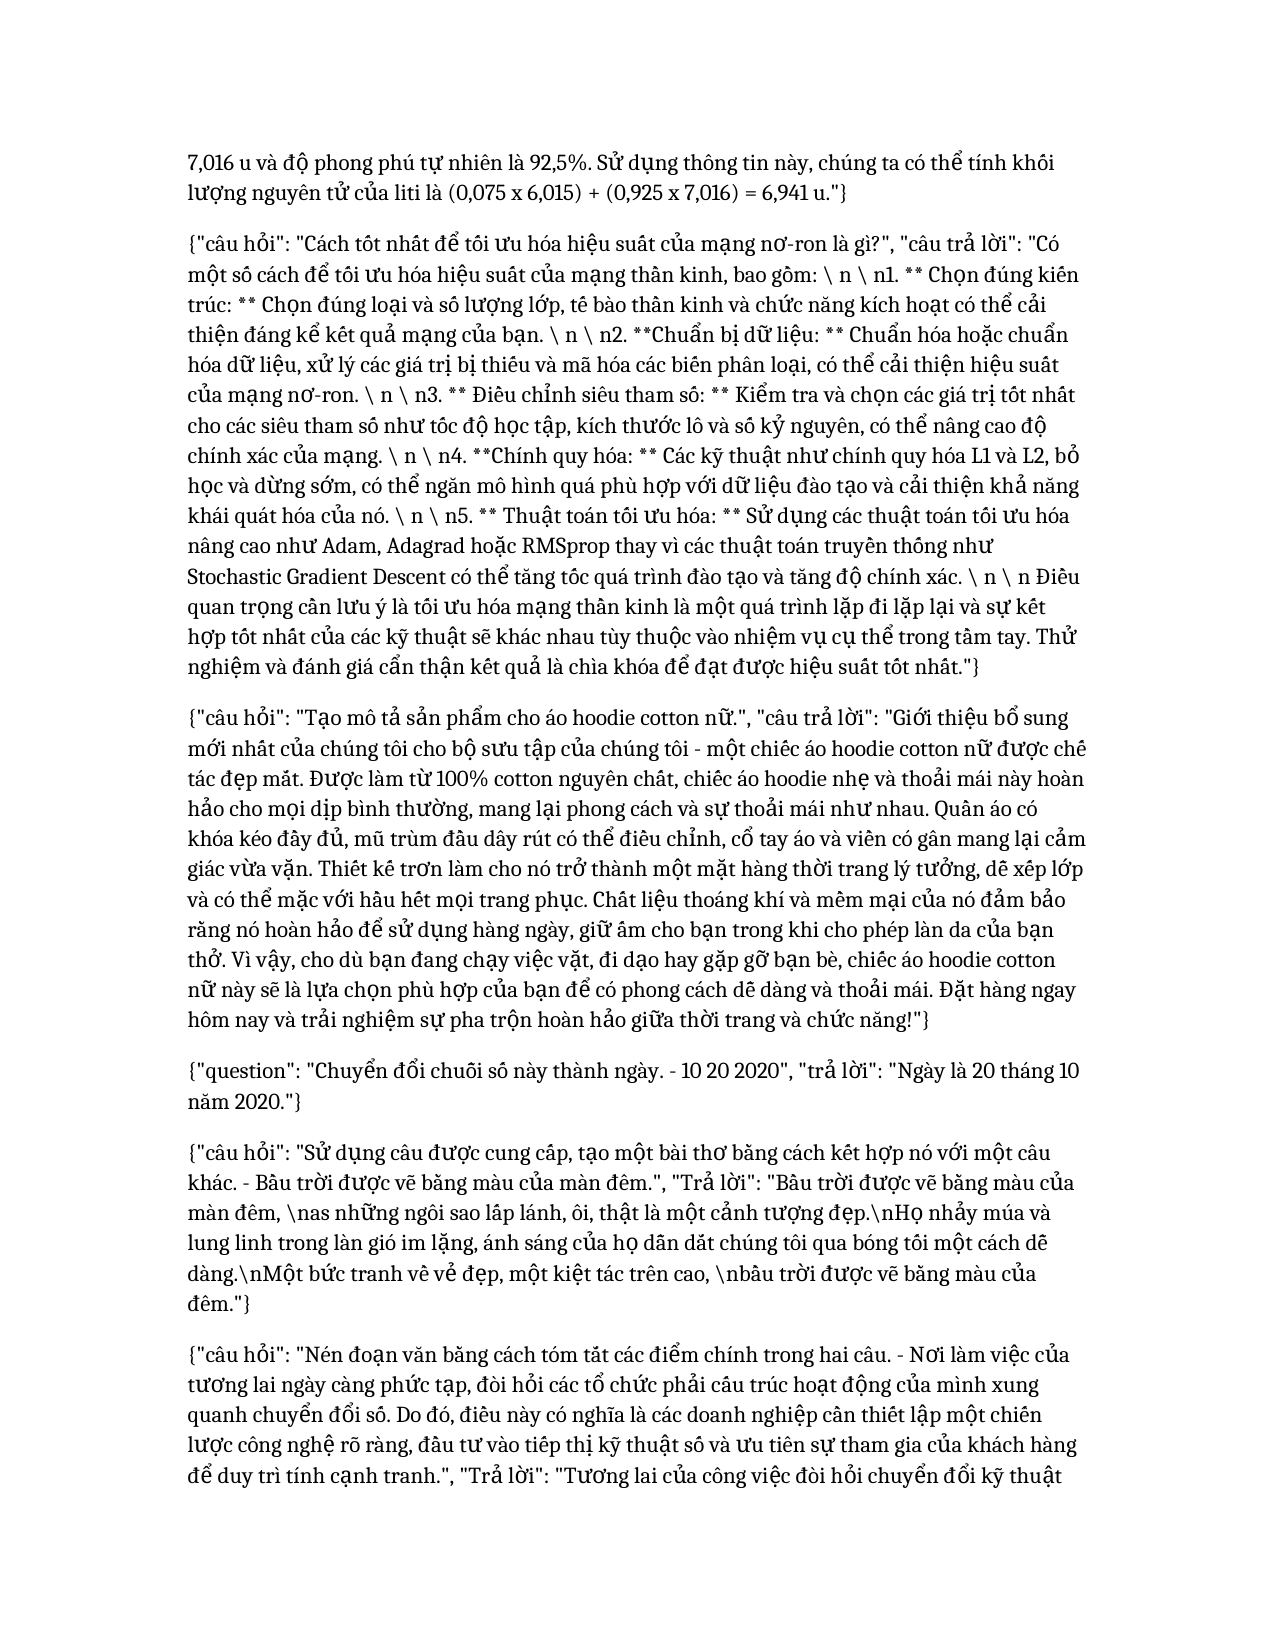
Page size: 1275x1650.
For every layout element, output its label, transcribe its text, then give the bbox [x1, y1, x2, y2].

text {"câu hỏi": "Cách tốt nhất để tối ưu hóa hiệu suất của mạng nơ-ron là gì?", "câu trả lời": "Có một số cách để tối ưu hóa hiệu suất của mạng thần kinh, bao gồm: \ n \ n1. ** Chọn đúng kiến trúc: ** Chọn đúng loại và số lượng lớp, tế bào thần kinh và chức năng kích hoạt có thể cải thiện đáng kể kết quả mạng của bạn. \ n \ n2. **Chuẩn bị dữ liệu: ** Chuẩn hóa hoặc chuẩn hóa dữ liệu, xử lý các giá trị bị thiếu và mã hóa các biến phân loại, có thể cải thiện hiệu suất của mạng nơ-ron. \ n \ n3. ** Điều chỉnh siêu tham số: ** Kiểm tra và chọn các giá trị tốt nhất cho các siêu tham số như tốc độ học tập, kích thước lô và số kỷ nguyên, có thể nâng cao độ chính xác của mạng. \ n \ n4. **Chính quy hóa: ** Các kỹ thuật như chính quy hóa L1 và L2, bỏ học và dừng sớm, có thể ngăn mô hình quá phù hợp với dữ liệu đào tạo và cải thiện khả năng khái quát hóa của nó. \ n \ n5. ** Thuật toán tối ưu hóa: ** Sử dụng các thuật toán tối ưu hóa nâng cao như Adam, Adagrad hoặc RMSprop thay vì các thuật toán truyền thống như Stochastic Gradient Descent có thể tăng tốc quá trình đào tạo và tăng độ chính xác. \ n \ n Điều quan trọng cần lưu ý là tối ưu hóa mạng thần kinh là một quá trình lặp đi lặp lại và sự kết hợp tốt nhất của các kỹ thuật sẽ khác nhau tùy thuộc vào nhiệm vụ cụ thể trong tầm tay. Thử nghiệm và đánh giá cẩn thận kết quả là chìa khóa để đạt được hiệu suất tốt nhất."} [187, 231, 1087, 681]
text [187, 150, 1087, 207]
text {"câu hỏi": "Tạo mô tả sản phẩm cho áo hoodie cotton nữ.", "câu trả lời": "Giới thiệu bổ sung mới nhất của chúng tôi cho bộ sưu tập của chúng tôi - một chiếc áo hoodie cotton nữ được chế tác đẹp mắt. Được làm từ 100% cotton nguyên chất, chiếc áo hoodie nhẹ và thoải mái này hoàn hảo cho mọi dịp bình thường, mang lại phong cách và sự thoải mái như nhau. Quần áo có khóa kéo đầy đủ, mũ trùm đầu dây rút có thể điều chỉnh, cổ tay áo và viền có gân mang lại cảm giác vừa vặn. Thiết kế trơn làm cho nó trở thành một mặt hàng thời trang lý tưởng, dễ xếp lớp và có thể mặc với hầu hết mọi trang phục. Chất liệu thoáng khí và mềm mại của nó đảm bảo rằng nó hoàn hảo để sử dụng hàng ngày, giữ ấm cho bạn trong khi cho phép làn da của bạn thở. Vì vậy, cho dù bạn đang chạy việc vặt, đi dạo hay gặp gỡ bạn bè, chiếc áo hoodie cotton nữ này sẽ là lựa chọn phù hợp của bạn để có phong cách dễ dàng và thoải mái. Đặt hàng ngay hôm nay và trải nghiệm sự pha trộn hoàn hảo giữa thời trang và chức năng!"} [187, 705, 1087, 1034]
text {"câu hỏi": "Sử dụng câu được cung cấp, tạo một bài thơ bằng cách kết hợp nó với một câu khác. - Bầu trời được vẽ bằng màu của màn đêm.", "Trả lời": "Bầu trời được vẽ bằng màu của màn đêm, \nas những ngôi sao lấp lánh, ôi, thật là một cảnh tượng đẹp.\nHọ nhảy múa và lung linh trong làn gió im lặng, ánh sáng của họ dẫn dắt chúng tôi qua bóng tối một cách dễ dàng.\nMột bức tranh về vẻ đẹp, một kiệt tác trên cao, \nbầu trời được vẽ bằng màu của đêm."} [187, 1139, 1087, 1317]
text {"question": "Chuyển đổi chuỗi số này thành ngày. - 10 20 2020", "trả lời": "Ngày là 20 tháng 10 năm 2020."} [187, 1058, 1087, 1115]
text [187, 1342, 1087, 1489]
